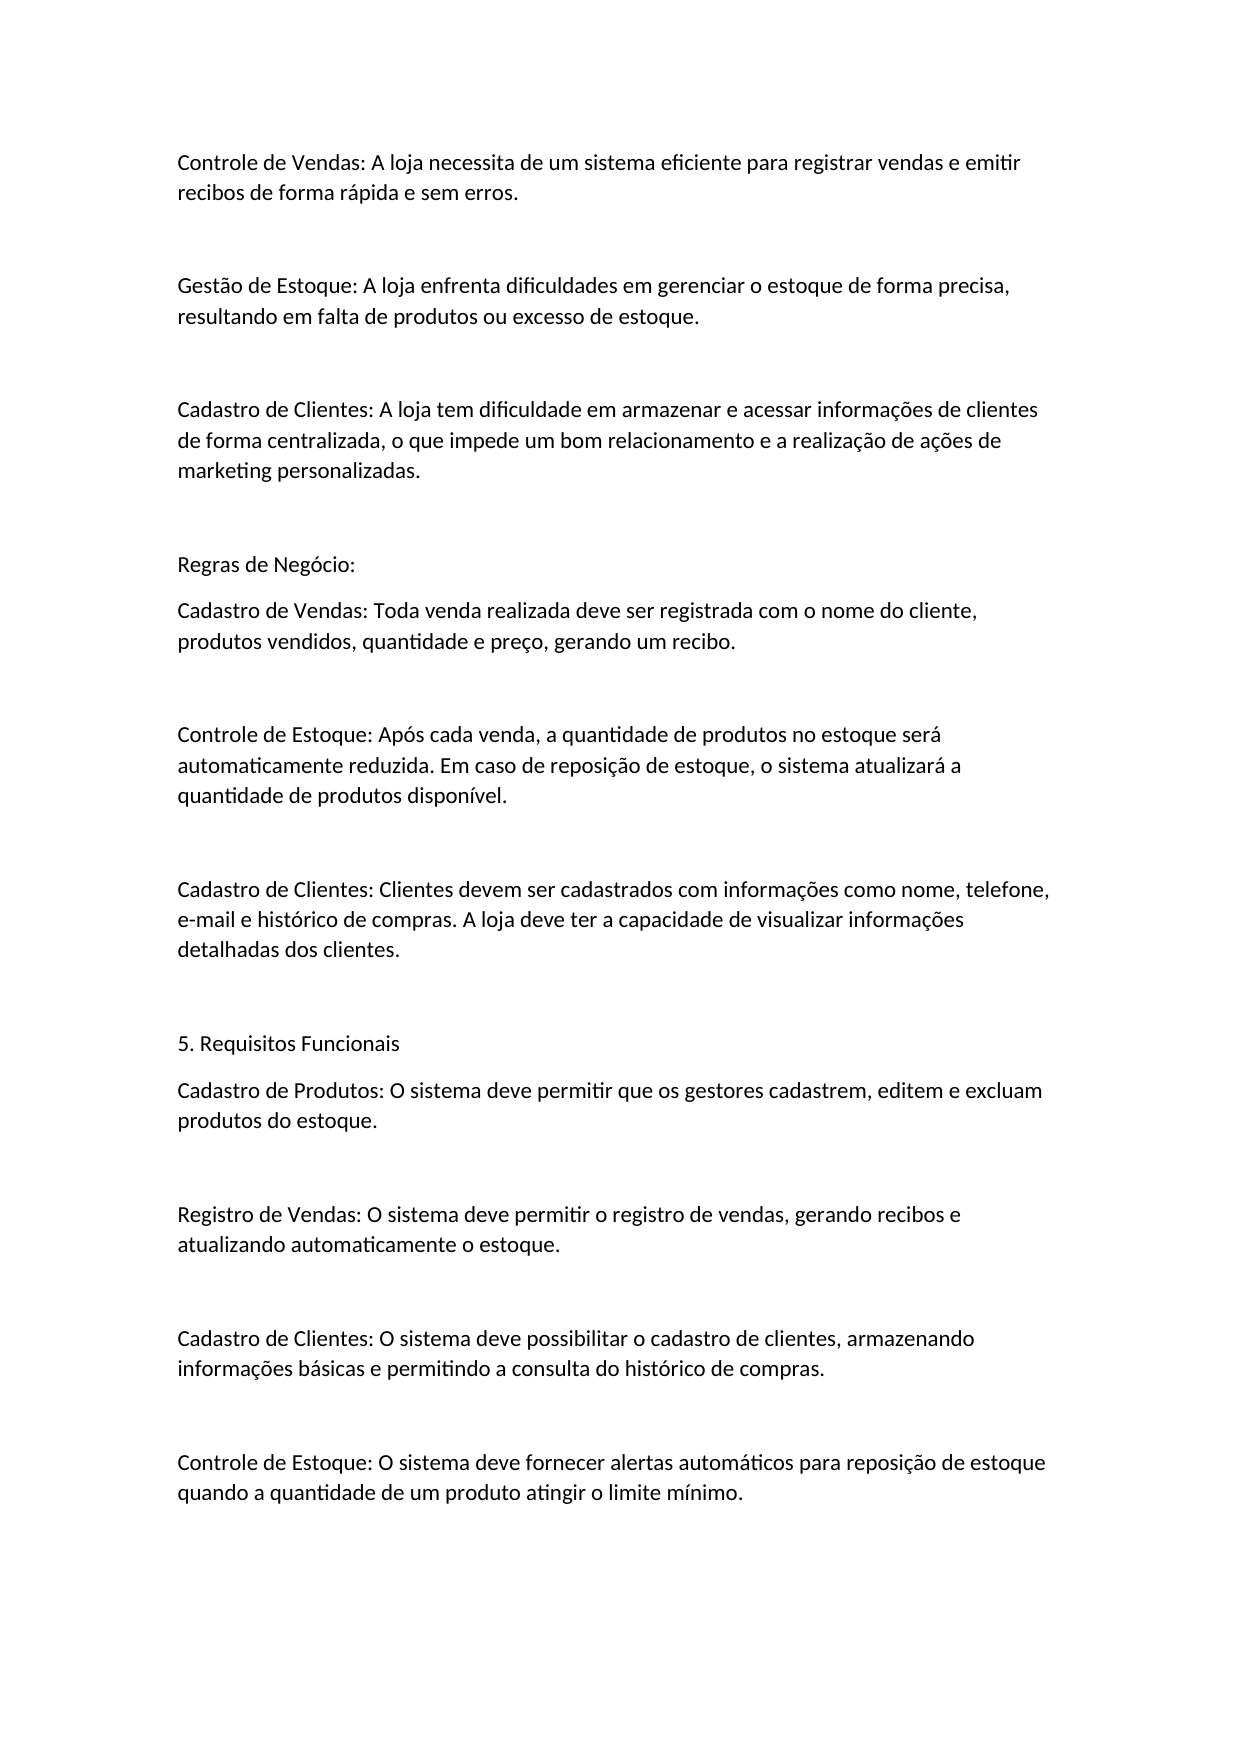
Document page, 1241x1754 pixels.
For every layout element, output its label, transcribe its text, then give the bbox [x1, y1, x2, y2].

text Cadastro de Clientes: O sistema deve possibilitar o cadastro de clientes, armazenando informações básicas e permitindo a consulta do histórico de compras. [177, 1324, 1063, 1382]
text Controle de Estoque: O sistema deve fornecer alertas automáticos para reposição de estoque quando a quantidade de um produto atingir o limite mínimo. [177, 1448, 1063, 1506]
text Cadastro de Produtos: O sistema deve permitir que os gestores cadastrem, editem e excluam produtos do estoque. [177, 1076, 1063, 1134]
text Cadastro de Clientes: A loja tem dificuldade em armazenar e acessar informações de clientes de forma centralizada, o que impede um bom relacionamento e a realização de ações de marketing personalizadas. [177, 396, 1063, 484]
text Gestão de Estoque: A loja enfrenta dificuldades em gerenciar o estoque de forma precisa, resultando em falta de produtos ou excesso de estoque. [177, 272, 1063, 330]
text Cadastro de Clientes: Clientes devem ser cadastrados com informações como nome, telefone, e-mail e histórico de compras. A loja deve ter a capacidade de visualizar informações detalhadas dos clientes. [177, 875, 1063, 963]
text Controle de Vendas: A loja necessita de um sistema eficiente para registrar vendas e emitir recibos de forma rápida e sem erros. [177, 148, 1063, 206]
text Registro de Vendas: O sistema deve permitir o registro de vendas, gerando recibos e atualizando automaticamente o estoque. [177, 1200, 1063, 1258]
text Cadastro de Vendas: Toda venda realizada deve ser registrada com o nome do cliente, produtos vendidos, quantidade e preço, gerando um recibo. [177, 597, 1063, 655]
text 5. Requisitos Funcionais [177, 1029, 1063, 1057]
text Regras de Negócio: [177, 550, 1063, 578]
text Controle de Estoque: Após cada venda, a quantidade de produtos no estoque será automaticamente reduzida. Em caso de reposição de estoque, o sistema atualizará a quantidade de produtos disponível. [177, 721, 1063, 809]
